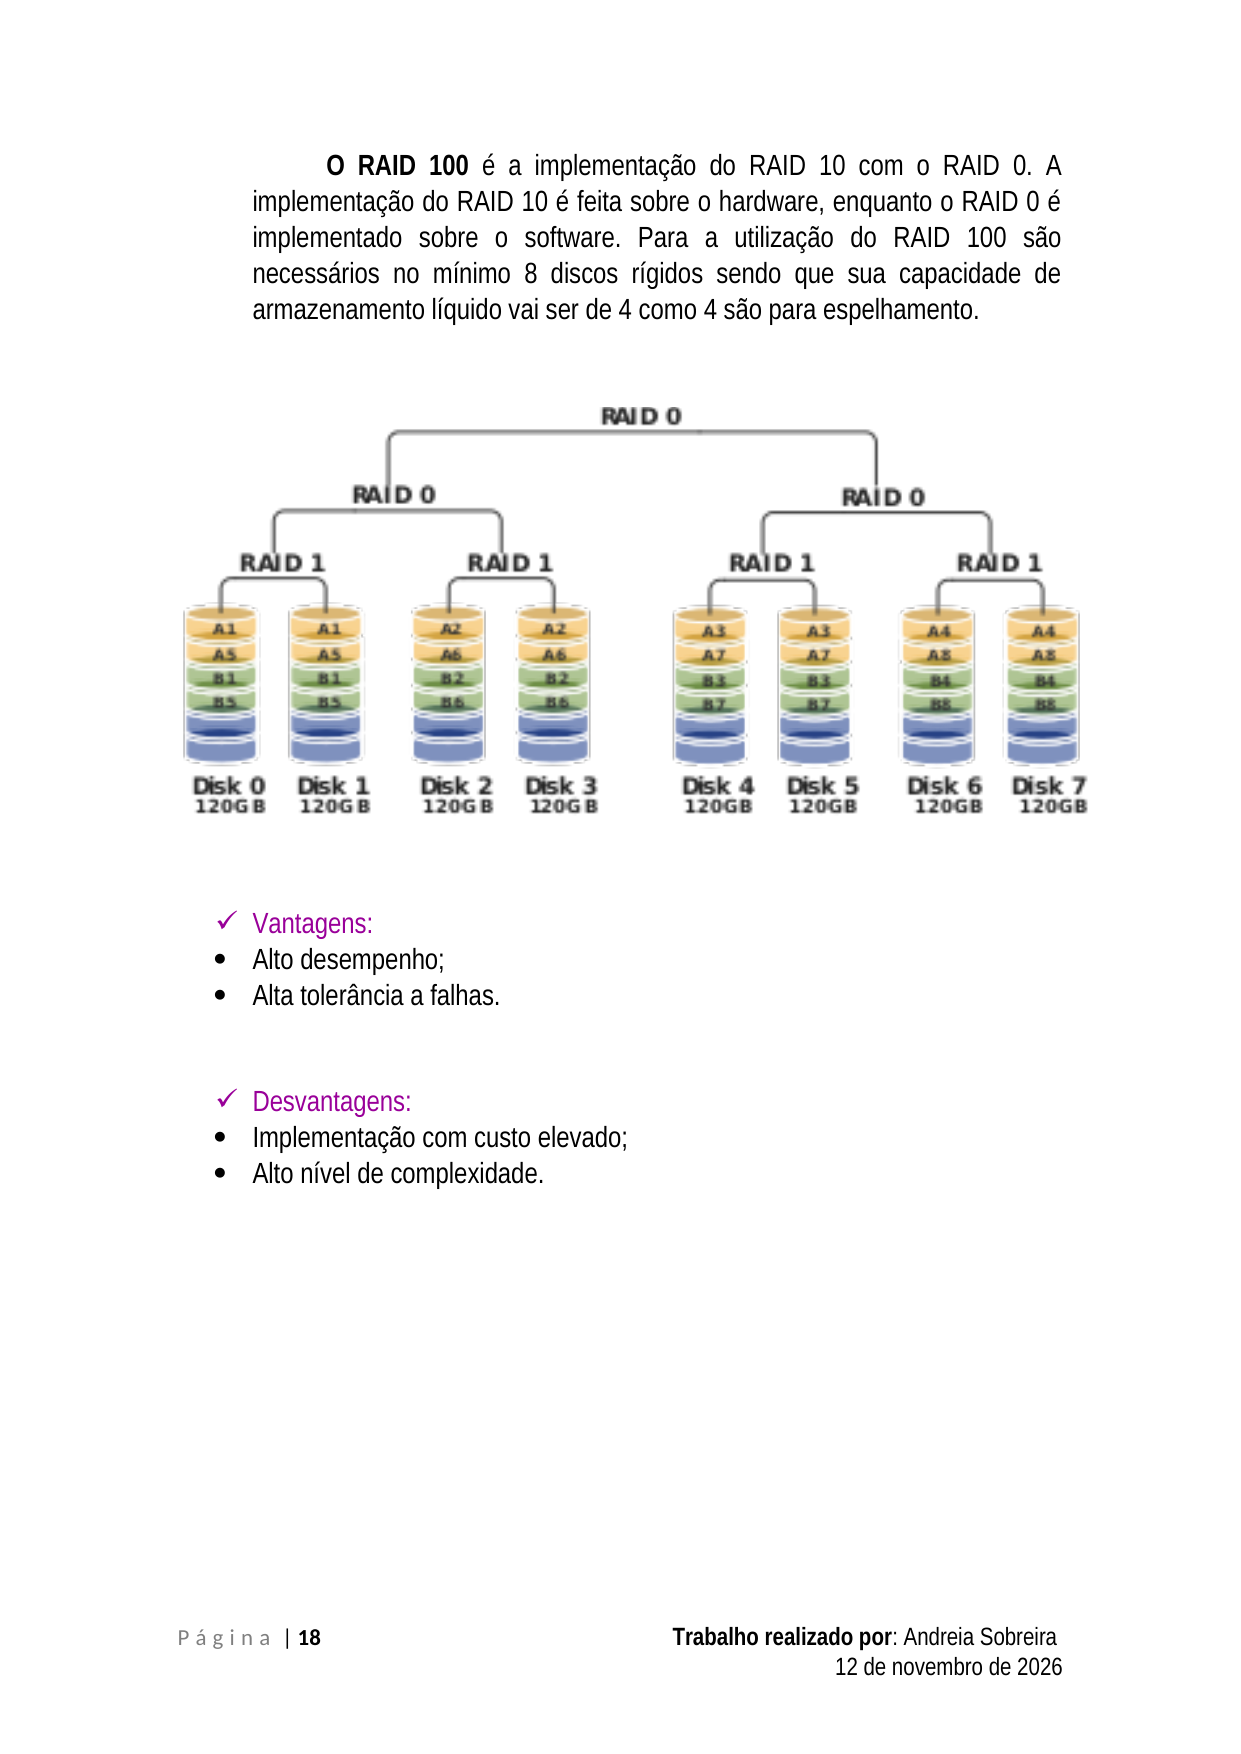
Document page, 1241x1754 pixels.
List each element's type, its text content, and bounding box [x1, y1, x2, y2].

picture [177, 407, 1093, 824]
list Alto desempenho; [215, 942, 1063, 976]
list Alto nível de complexidade. [215, 1157, 1063, 1190]
list Implementação com custo elevado; [215, 1120, 1063, 1154]
list Alta tolerância a falhas. [215, 978, 1063, 1012]
text O RAID 100 é a implementação do RAID 10 com o RAID 0. A implementação do RAID 10 é feita sobre o hardware, enquanto o RAID 0 é implementado sobre o software. Para a utilização do RAID 100 são necessários no mínimo 8 discos rígidos sendo que sua capacidade de armazenamento líquido vai ser de 4 como 4 são para espelhamento. [252, 148, 1063, 325]
list Desvantagens: [215, 1084, 1063, 1118]
list Vantagens: [215, 906, 1063, 939]
